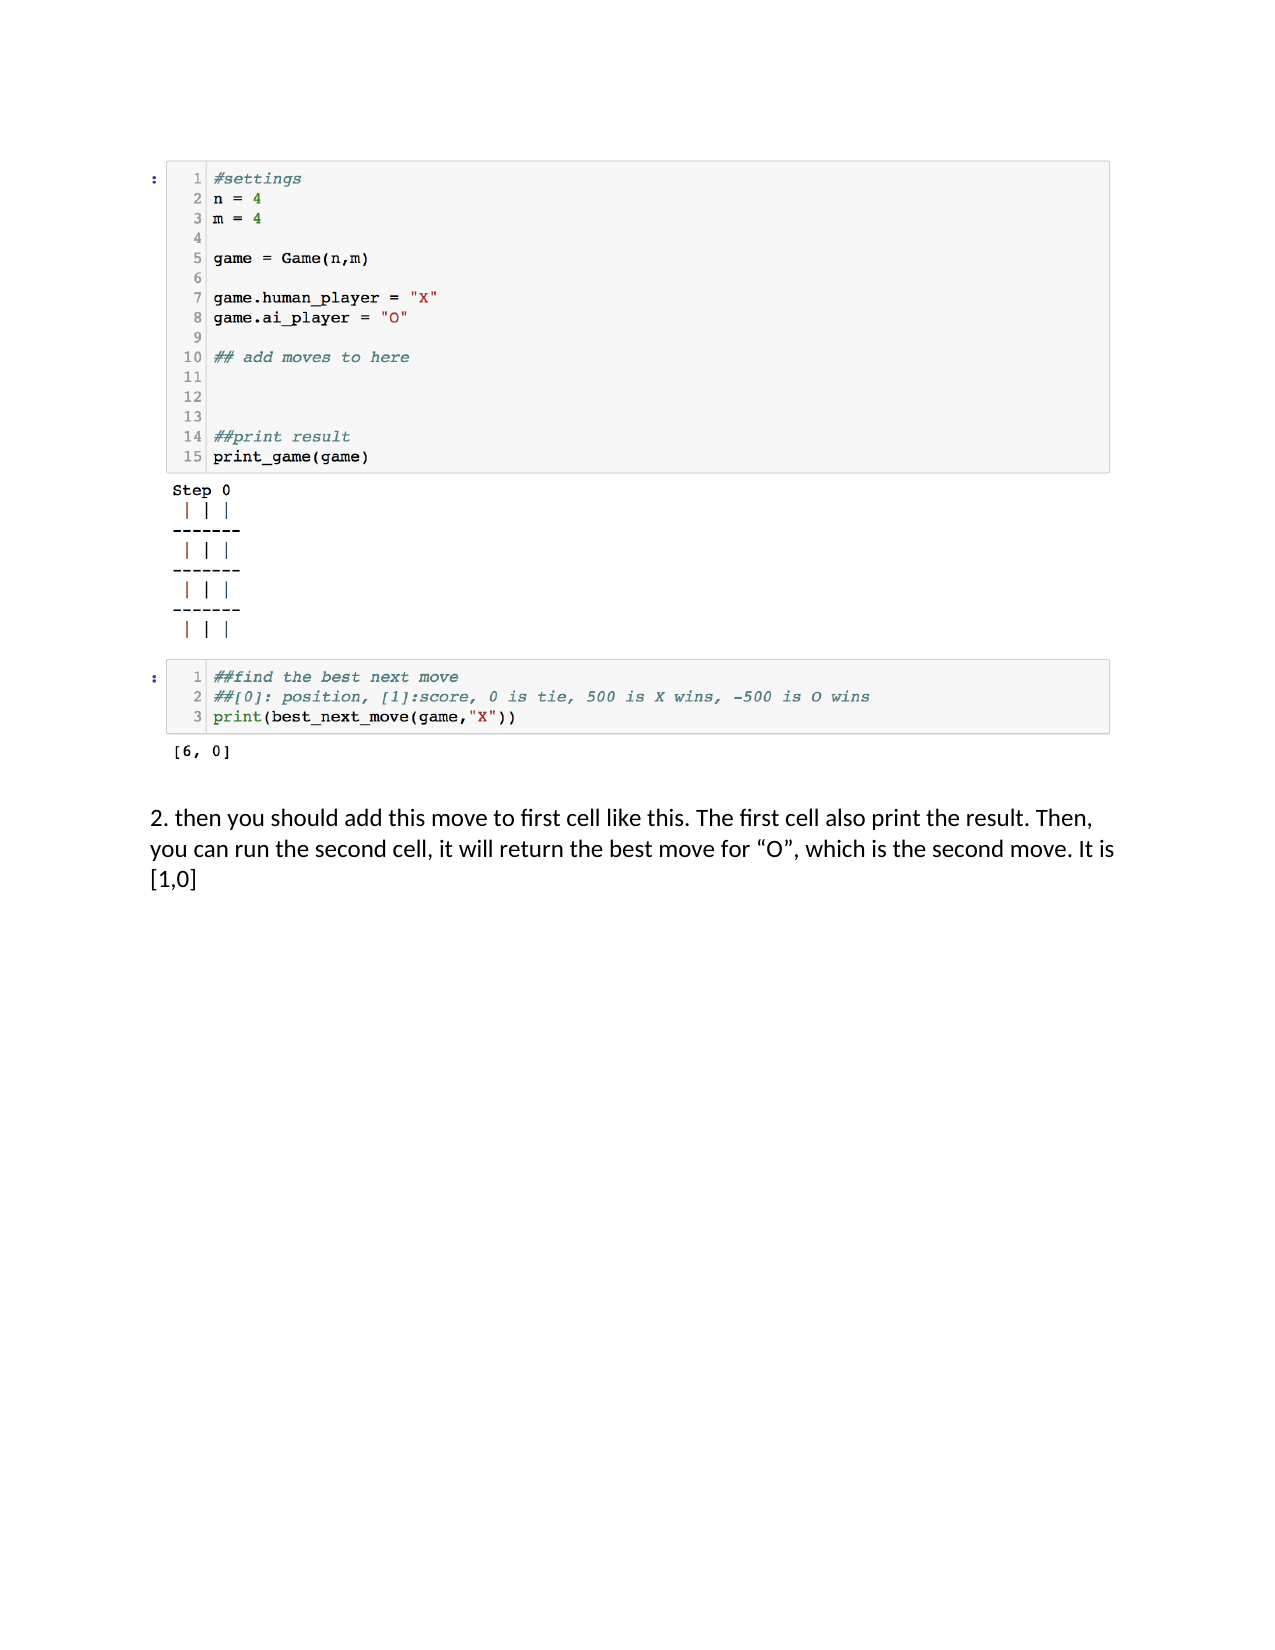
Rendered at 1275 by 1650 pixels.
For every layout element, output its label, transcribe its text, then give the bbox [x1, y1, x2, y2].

picture [150, 150, 1125, 772]
text 2. then you should add this move to first cell like this. The first cell also print the result. Then, you can run the second cell, it will return the best move for “O”, which is the second move. It is [1,0] [150, 803, 1125, 894]
